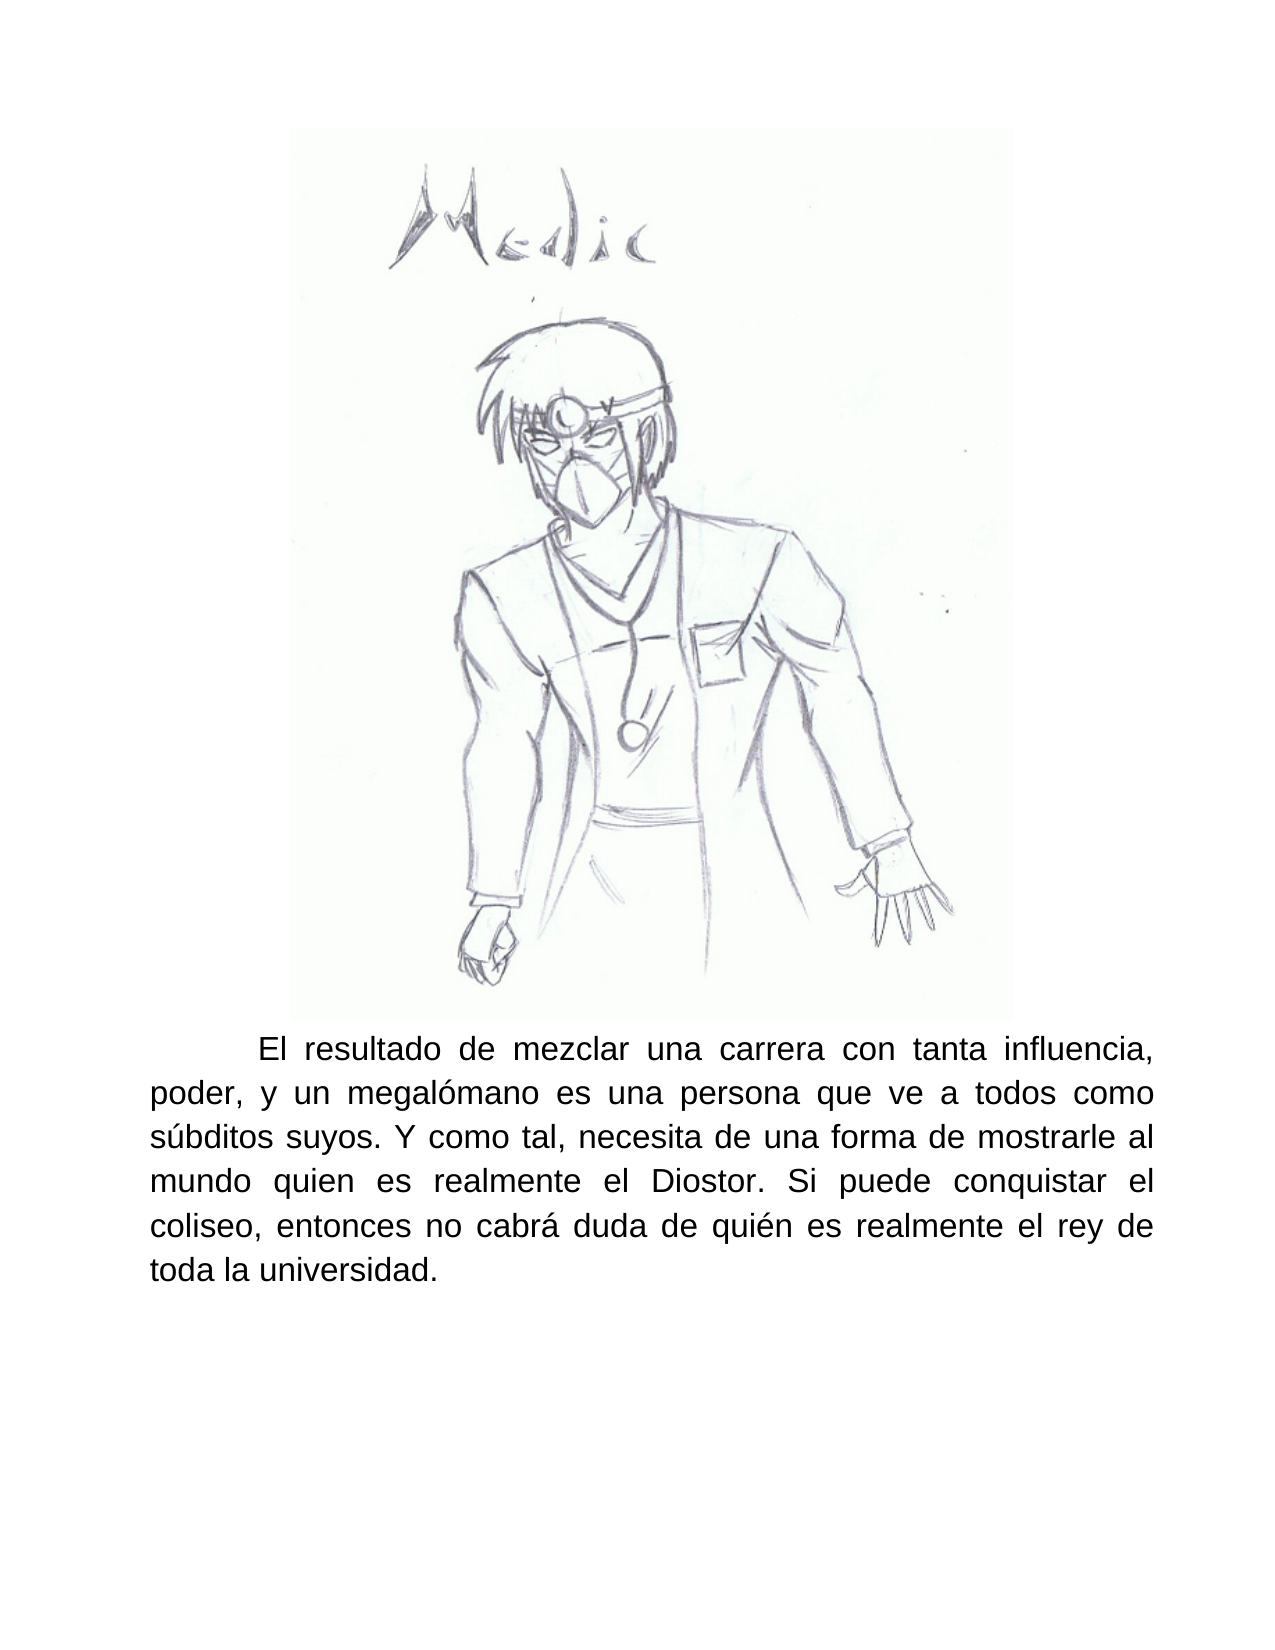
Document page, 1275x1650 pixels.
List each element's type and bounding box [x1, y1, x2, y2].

picture [290, 127, 1014, 1021]
